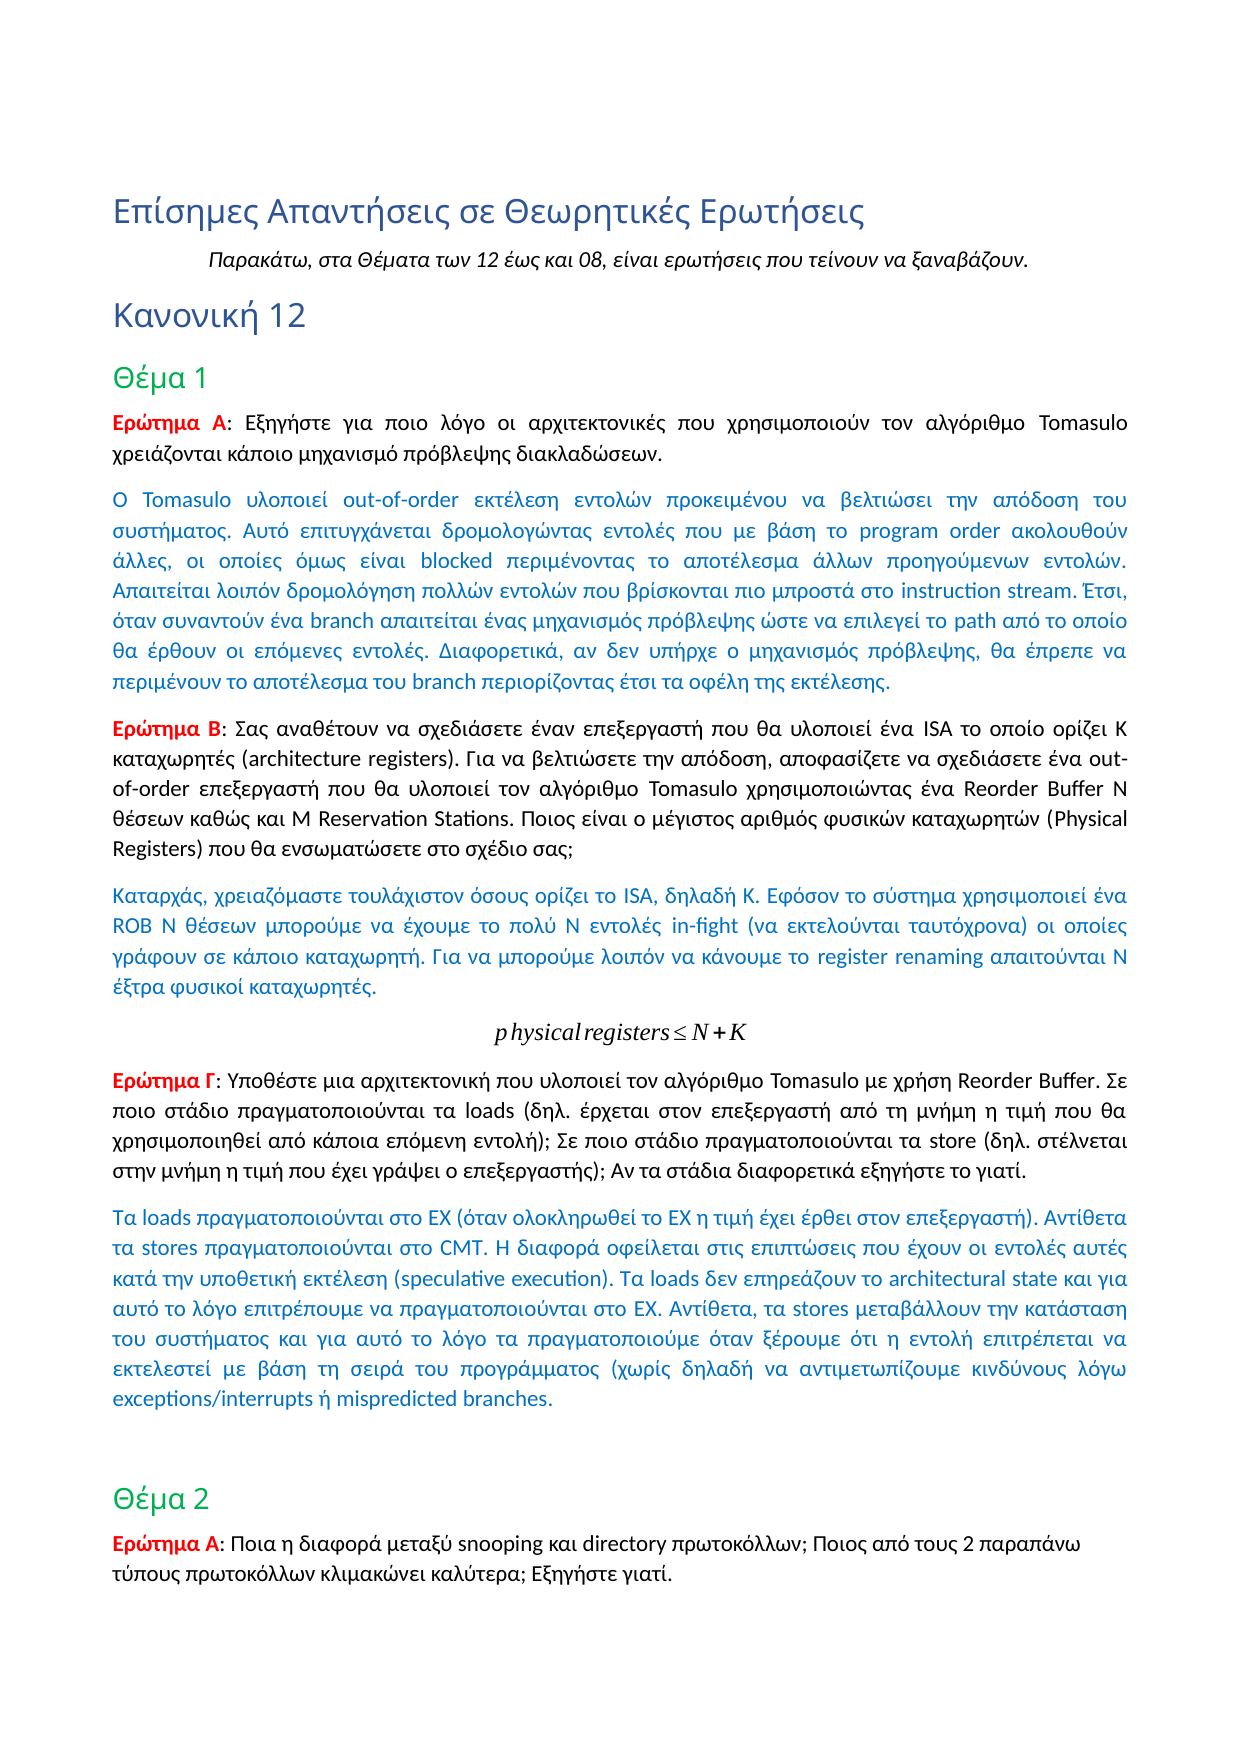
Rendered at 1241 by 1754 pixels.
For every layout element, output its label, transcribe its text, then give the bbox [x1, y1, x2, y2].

text Ερώτημα Β: Σας αναθέτουν να σχεδιάσετε έναν επεξεργαστή που θα υλοποιεί ένα ISA το οποίο ορίζει Κ καταχωρητές (architecture registers). Για να βελτιώσετε την απόδοση, αποφασίζετε να σχεδιάσετε ένα out-of-order επεξεργαστή που θα υλοποιεί τον αλγόριθμο Tomasulo χρησιμοποιώντας ένα Reorder Buffer N θέσεων καθώς και Μ Reservation Stations. Ποιος είναι ο μέγιστος αριθμός φυσικών καταχωρητών (Physical Registers) που θα ενσωματώσετε στο σχέδιο σας; [112, 714, 1128, 862]
text Ερώτημα Α: Εξηγήστε για ποιο λόγο οι αρχιτεκτονικές που χρησιμοποιούν τον αλγόριθμο Tomasulo χρειάζονται κάποιο μηχανισμό πρόβλεψης διακλαδώσεων. [112, 408, 1128, 467]
subtitle Θέμα 1 [112, 357, 1128, 397]
subtitle Θέμα 2 [112, 1478, 1128, 1518]
text Ερώτημα Γ: Υποθέστε μια αρχιτεκτονική που υλοποιεί τον αλγόριθμο Tomasulo με χρήση Reorder Buffer. Σε ποιο στάδιο πραγματοποιούνται τα loads (δηλ. έρχεται στον επεξεργαστή από τη μνήμη η τιμή που θα χρησιμοποιηθεί από κάποια επόμενη εντολή); Σε ποιο στάδιο πραγματοποιούνται τα store (δηλ. στέλνεται στην μνήμη η τιμή που έχει γράψει ο επεξεργαστής); Αν τα στάδια διαφορετικά εξηγήστε το γιατί. [112, 1066, 1128, 1184]
subtitle Κανονική 12 [112, 292, 1128, 337]
text Ερώτημα Α: Ποια η διαφορά μεταξύ snooping και directory πρωτοκόλλων; Ποιος από τους 2 παραπάνω τύπους πρωτοκόλλων κλιμακώνει καλύτερα; Εξηγήστε γιατί. [112, 1529, 1128, 1588]
text Ο Tomasulo υλοποιεί out-of-order εκτέλεση εντολών προκειμένου να βελτιώσει την απόδοση του συστήματος. Αυτό επιτυγχάνεται δρομολογώντας εντολές που με βάση το program order ακολουθούν άλλες, οι οποίες όμως είναι blocked περιμένοντας το αποτέλεσμα άλλων προηγούμενων εντολών. Απαιτείται λοιπόν δρομολόγηση πολλών εντολών που βρίσκονται πιο μπροστά στο instruction stream. Έτσι, όταν συναντούν ένα branch απαιτείται ένας μηχανισμός πρόβλεψης ώστε να επιλεγεί το path από το οποίο θα έρθουν οι επόμενες εντολές. Διαφορετικά, αν δεν υπήρχε ο μηχανισμός πρόβλεψης, θα έπρεπε να περιμένουν το αποτέλεσμα του branch περιορίζοντας έτσι τα οφέλη της εκτέλεσης. [112, 486, 1128, 695]
text Καταρχάς, χρειαζόμαστε τουλάχιστον όσους ορίζει το ISA, δηλαδή Κ. Εφόσον το σύστημα χρησιμοποιεί ένα ROB N θέσεων μπορούμε να έχουμε το πολύ Ν εντολές in-fight (να εκτελούνται ταυτόχρονα) οι οποίες γράφουν σε κάποιο καταχωρητή. Για να μπορούμε λοιπόν να κάνουμε το register renaming απαιτούνται Ν έξτρα φυσικοί καταχωρητές. [112, 881, 1128, 1000]
subtitle Επίσημες Απαντήσεις σε Θεωρητικές Ερωτήσεις [112, 187, 1128, 233]
text Τα loads πραγματοποιούνται στο EX (όταν ολοκληρωθεί το EX η τιμή έχει έρθει στον επεξεργαστή). Αντίθετα τα stores πραγματοποιούνται στο CMT. Η διαφορά οφείλεται στις επιπτώσεις που έχουν οι εντολές αυτές κατά την υποθετική εκτέλεση (speculative execution). Τα loads δεν επηρεάζουν το architectural state και για αυτό το λόγο επιτρέπουμε να πραγματοποιούνται στο EX. Αντίθετα, τα stores μεταβάλλουν την κατάσταση του συστήματος και για αυτό το λόγο τα πραγματοποιούμε όταν ξέρουμε ότι η εντολή επιτρέπεται να εκτελεστεί με βάση τη σειρά του προγράμματος (χωρίς δηλαδή να αντιμετωπίζουμε κινδύνους λόγω exceptions/interrupts ή mispredicted branches. [112, 1203, 1128, 1412]
text Παρακάτω, στα Θέματα των 12 έως και 08, είναι ερωτήσεις που τείνουν να ξαναβάζουν. [112, 245, 1128, 273]
